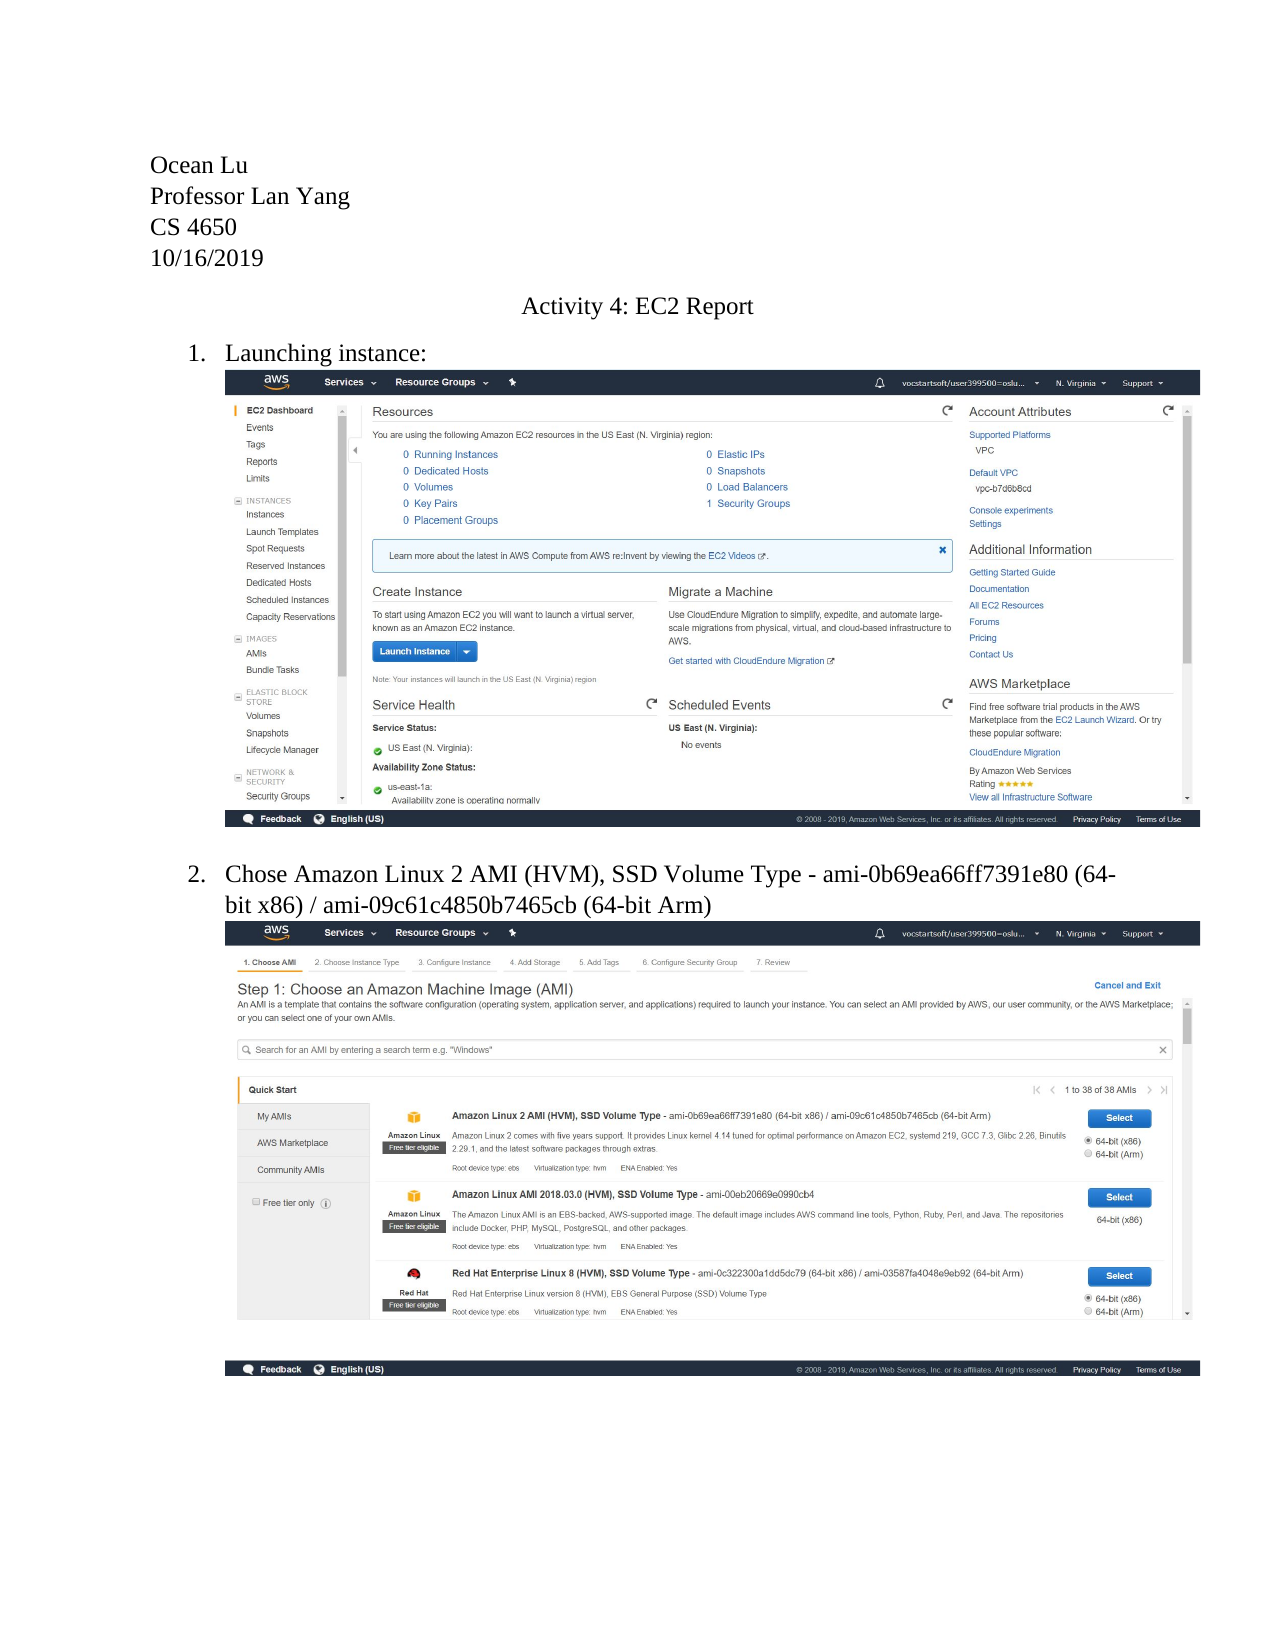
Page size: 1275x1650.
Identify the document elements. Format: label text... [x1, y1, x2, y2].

picture [225, 921, 1200, 1376]
text Ocean Lu Professor Lan Yang CS 4650 10/16/2019 [150, 150, 1125, 272]
picture [225, 369, 1200, 827]
text Activity 4: EC2 Report [150, 291, 1125, 319]
